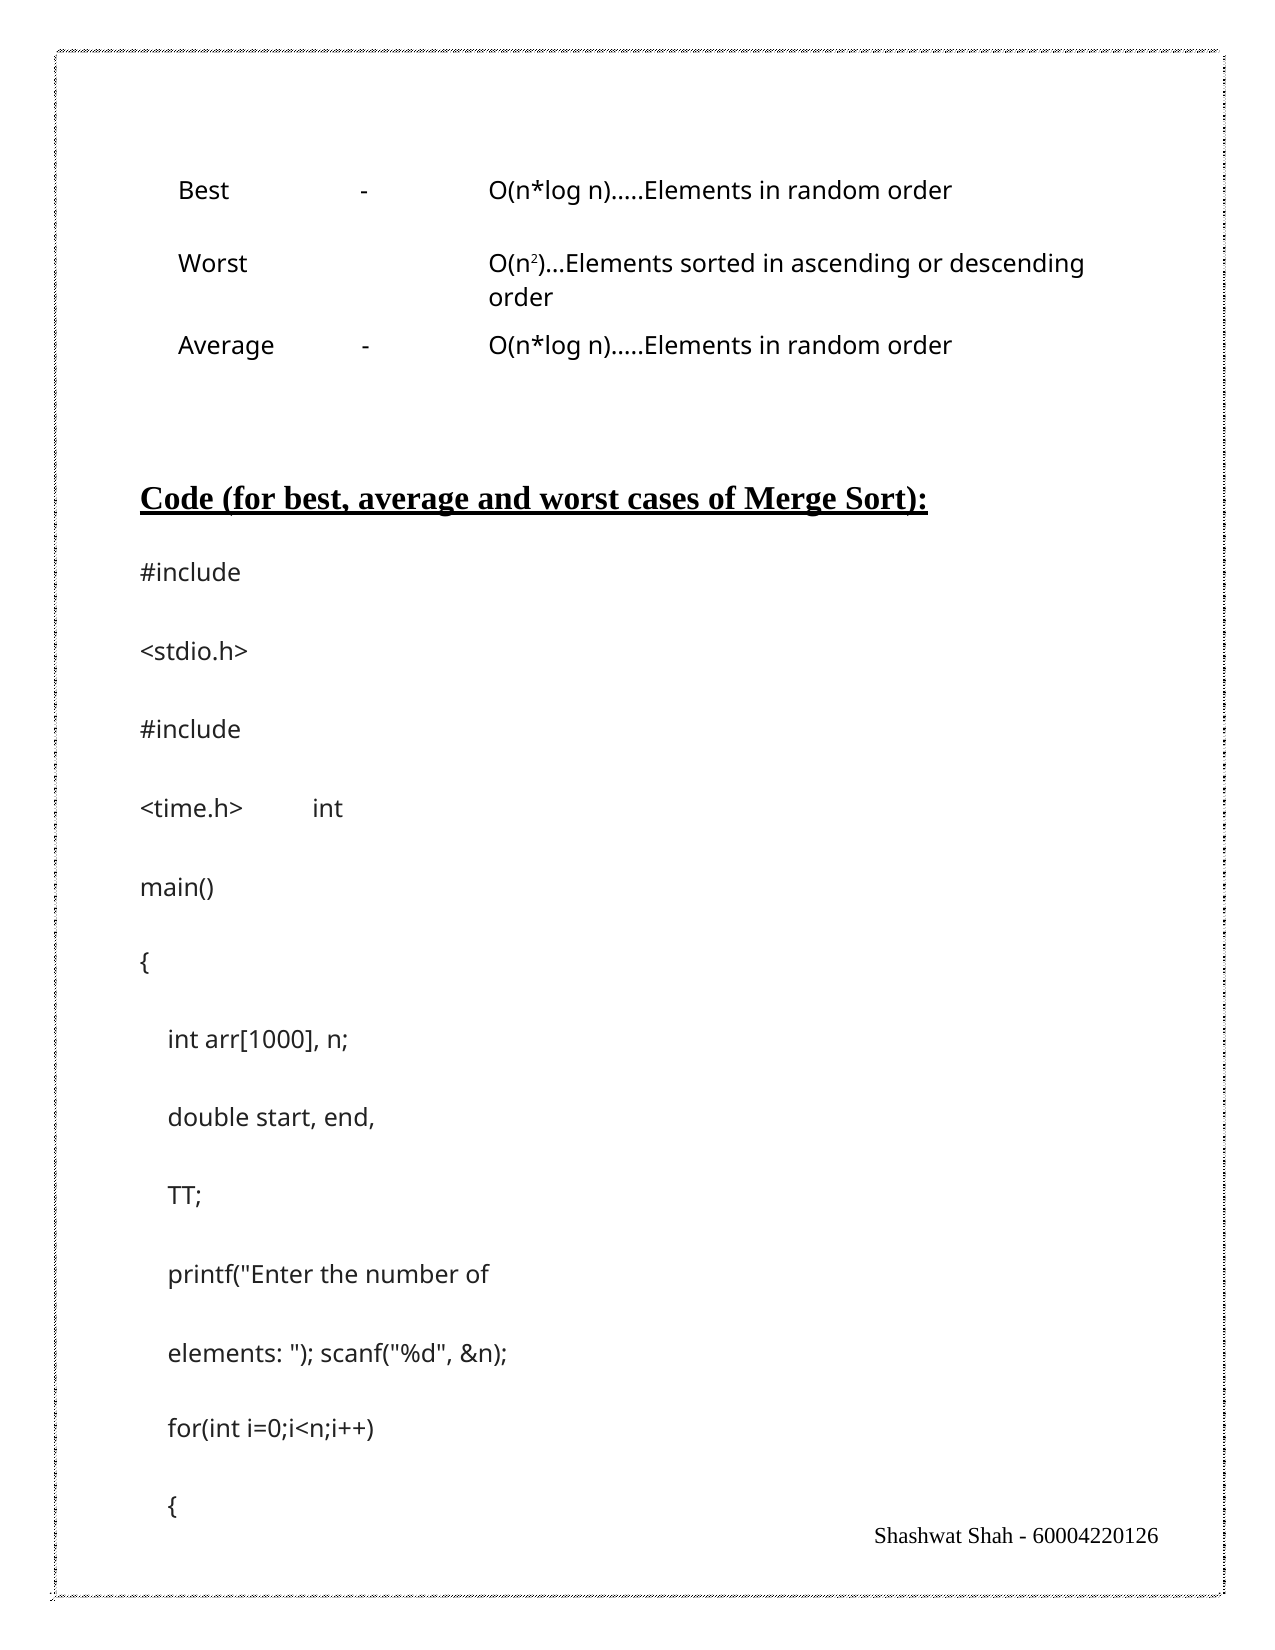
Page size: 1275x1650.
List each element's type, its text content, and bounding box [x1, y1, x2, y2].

text for(int i=0;i<n;i++) [167, 1414, 1158, 1443]
table_cell O(n2)…Elements sorted in ascending or descending order [429, 226, 1148, 313]
table_cell O(n*log n)…..Elements in random order [429, 314, 1148, 362]
text int arr[1000], n; double start, end, TT; [167, 1021, 406, 1212]
text printf("Enter the number of elements: "); scanf("%d", &n); [167, 1257, 608, 1369]
table_header O(n*log n)…..Elements in random order [429, 177, 1148, 226]
text { [167, 1487, 1158, 1522]
table_header Best - [157, 177, 429, 226]
text #include <stdio.h> #include <time.h> int main() [139, 554, 343, 903]
table_cell Average - [157, 314, 429, 362]
picture [50, 49, 1226, 1601]
table_cell Worst [157, 226, 429, 313]
subtitle Code (for best, average and worst cases of Merge Sort): [139, 478, 1158, 516]
text { [139, 948, 1158, 976]
